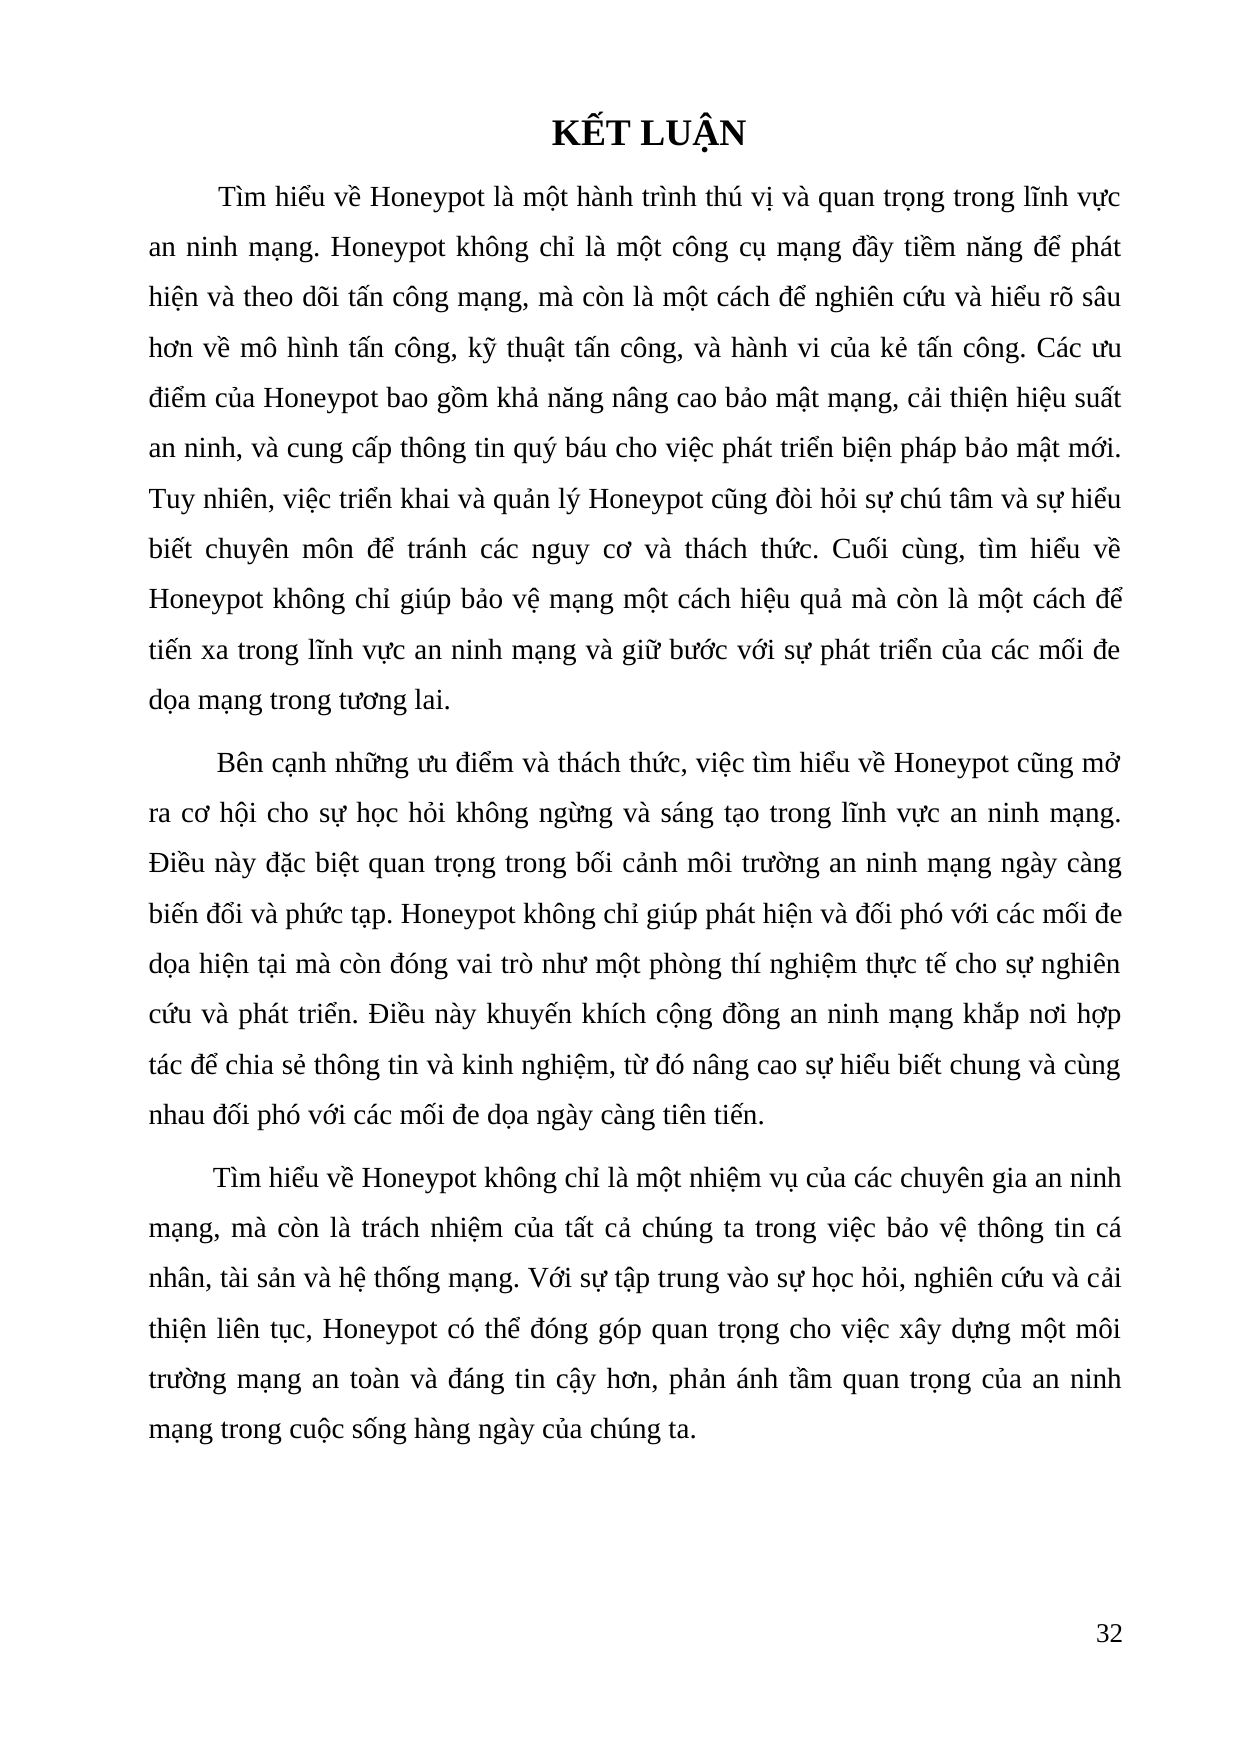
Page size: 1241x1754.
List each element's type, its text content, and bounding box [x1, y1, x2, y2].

text Bên cạnh những ưu điểm và thách thức, việc tìm hiểu về Honeypot cũng mở ra cơ hội cho sự học hỏi không ngừng và sáng tạo trong lĩnh vực an ninh mạng. Điều này đặc biệt quan trọng trong bối cảnh môi trường an ninh mạng ngày càng biến đổi và phức tạp. Honeypot không chỉ giúp phát hiện và đối phó với các mối đe dọa hiện tại mà còn đóng vai trò như một phòng thí nghiệm thực tế cho sự nghiên cứu và phát triển. Điều này khuyến khích cộng đồng an ninh mạng khắp nơi hợp tác để chia sẻ thông tin và kinh nghiệm, từ đó nâng cao sự hiểu biết chung và cùng nhau đối phó với các mối đe dọa ngày càng tiên tiến. [148, 745, 1123, 1131]
text Tìm hiểu về Honeypot không chỉ là một nhiệm vụ của các chuyên gia an ninh mạng, mà còn là trách nhiệm của tất cả chúng ta trong việc bảo vệ thông tin cá nhân, tài sản và hệ thống mạng. Với sự tập trung vào sự học hỏi, nghiên cứu và cải thiện liên tục, Honeypot có thể đóng góp quan trọng cho việc xây dựng một môi trường mạng an toàn và đáng tin cậy hơn, phản ánh tầm quan trọng của an ninh mạng trong cuộc sống hàng ngày của chúng ta. [148, 1160, 1123, 1445]
text Tìm hiểu về Honeypot là một hành trình thú vị và quan trọng trong lĩnh vực an ninh mạng. Honeypot không chỉ là một công cụ mạng đầy tiềm năng để phát hiện và theo dõi tấn công mạng, mà còn là một cách để nghiên cứu và hiểu rõ sâu hơn về mô hình tấn công, kỹ thuật tấn công, và hành vi của kẻ tấn công. Các ưu điểm của Honeypot bao gồm khả năng nâng cao bảo mật mạng, cải thiện hiệu suất an ninh, và cung cấp thông tin quý báu cho việc phát triển biện pháp bảo mật mới. Tuy nhiên, việc triển khai và quản lý Honeypot cũng đòi hỏi sự chú tâm và sự hiểu biết chuyên môn để tránh các nguy cơ và thách thức. Cuối cùng, tìm hiểu về Honeypot không chỉ giúp bảo vệ mạng một cách hiệu quả mà còn là một cách để tiến xa trong lĩnh vực an ninh mạng và giữ bước với sự phát triển của các mối đe dọa mạng trong tương lai. [148, 179, 1123, 716]
subtitle KẾT LUẬN [148, 110, 1123, 153]
